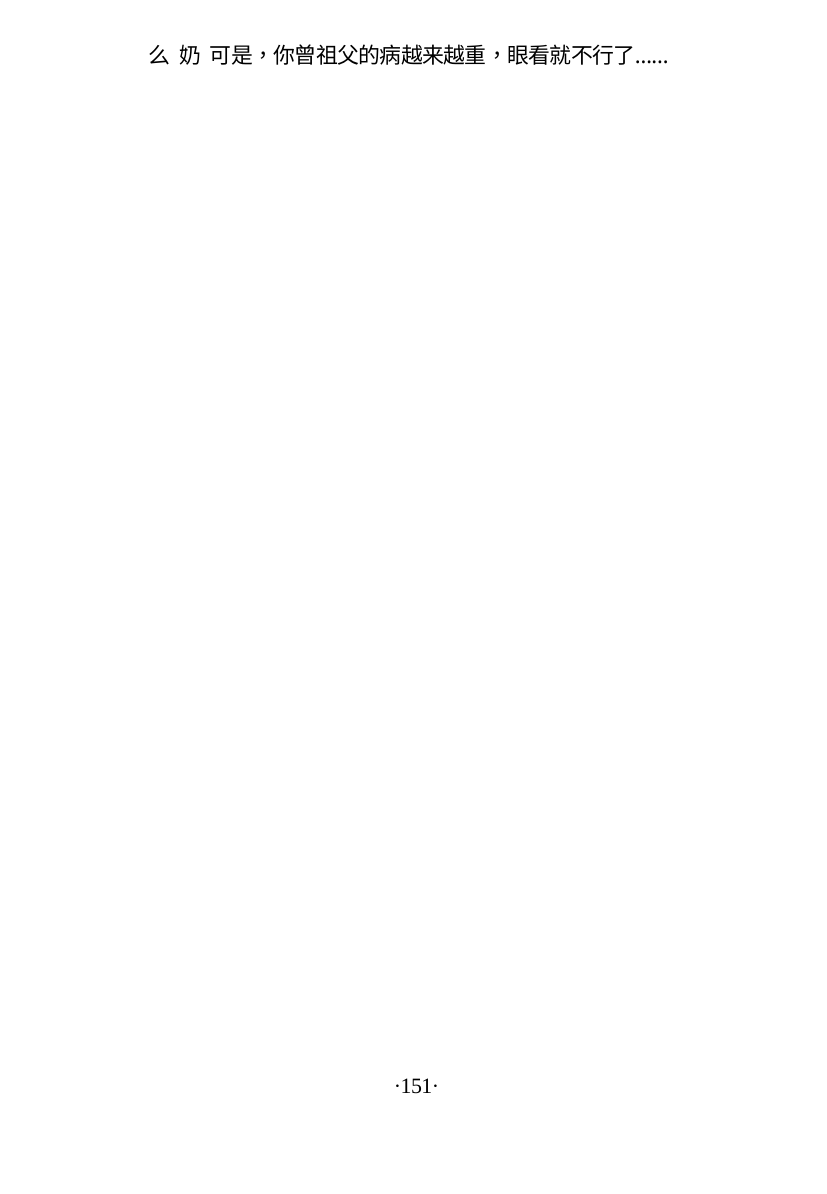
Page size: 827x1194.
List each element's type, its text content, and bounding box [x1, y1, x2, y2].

text 么 奶 可是，你曾祖父的病越来越重，眼看就不行了…… [148, 42, 717, 69]
